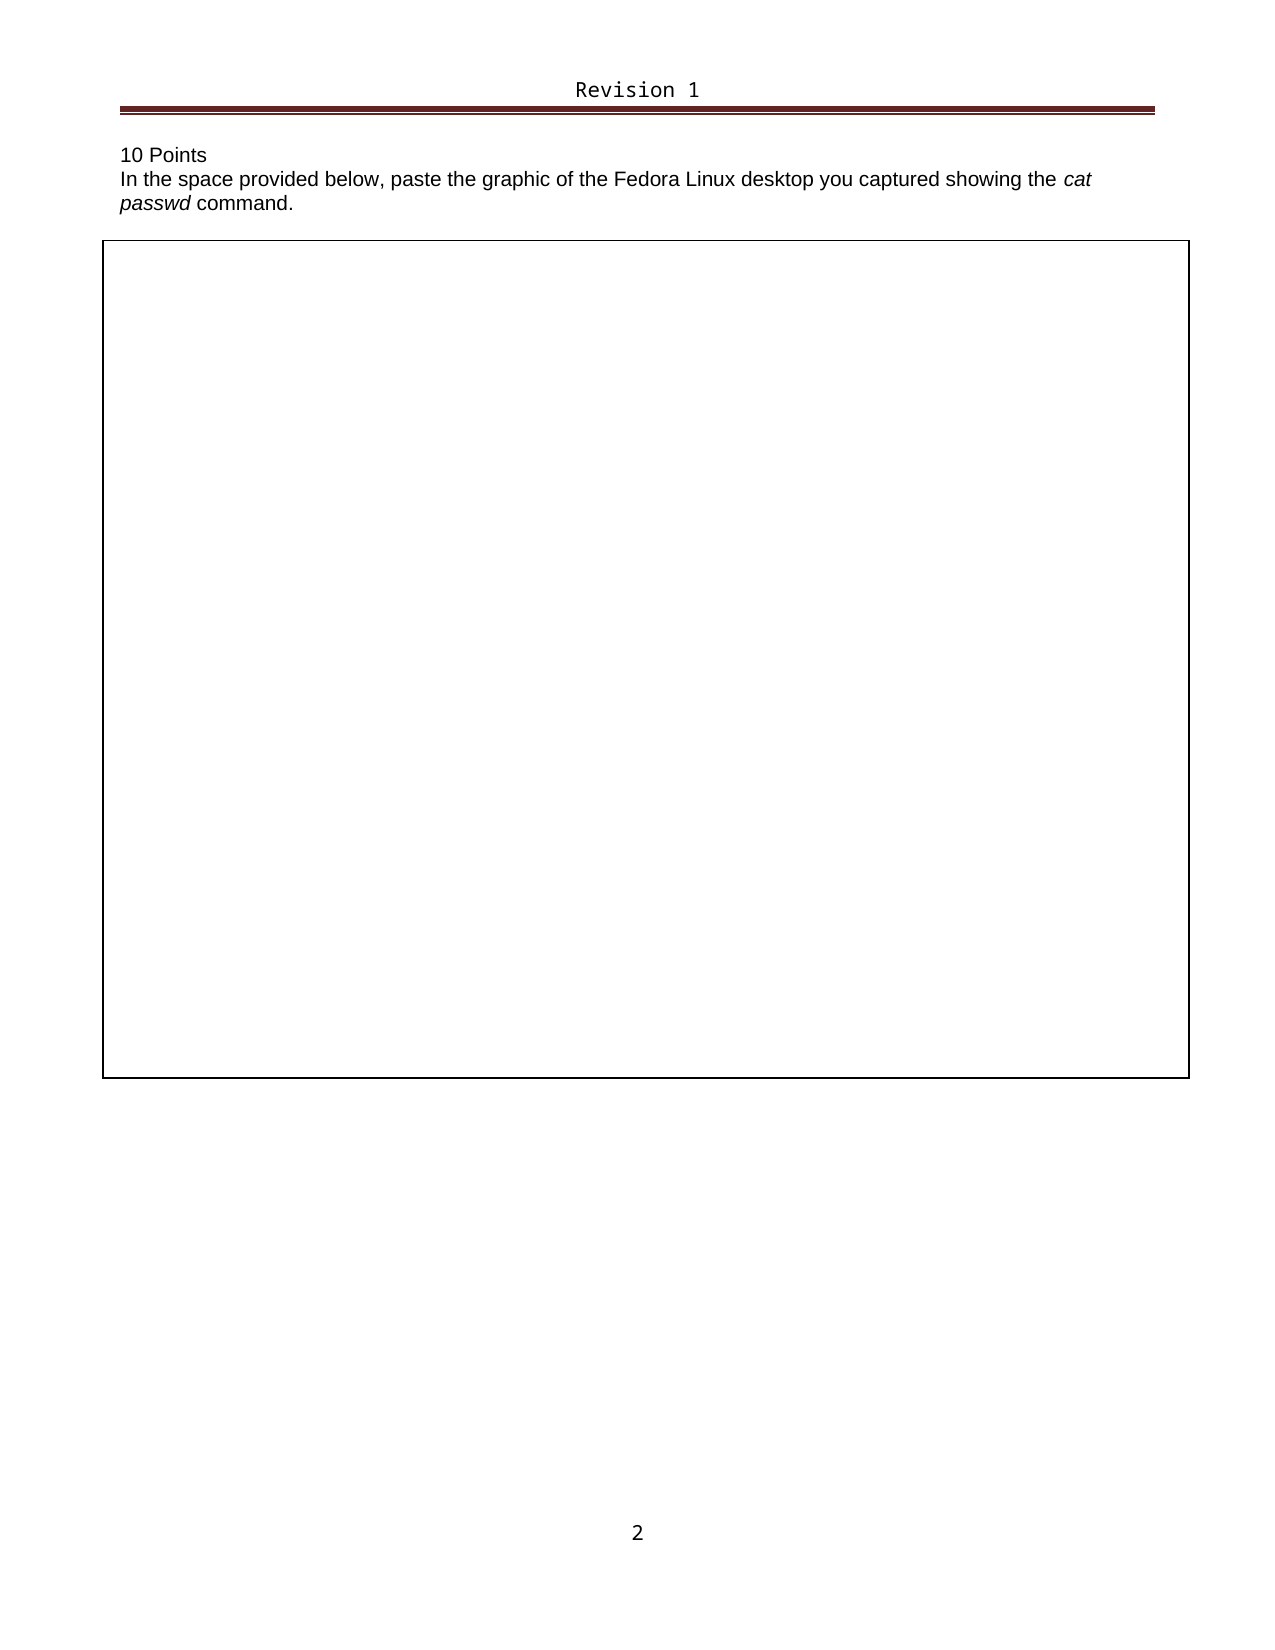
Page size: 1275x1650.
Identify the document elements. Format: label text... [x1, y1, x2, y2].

text In the space provided below, paste the graphic of the Fedora Linux desktop you captured showing the cat passwd command. [120, 167, 1155, 215]
text 10 Points [120, 143, 1155, 167]
